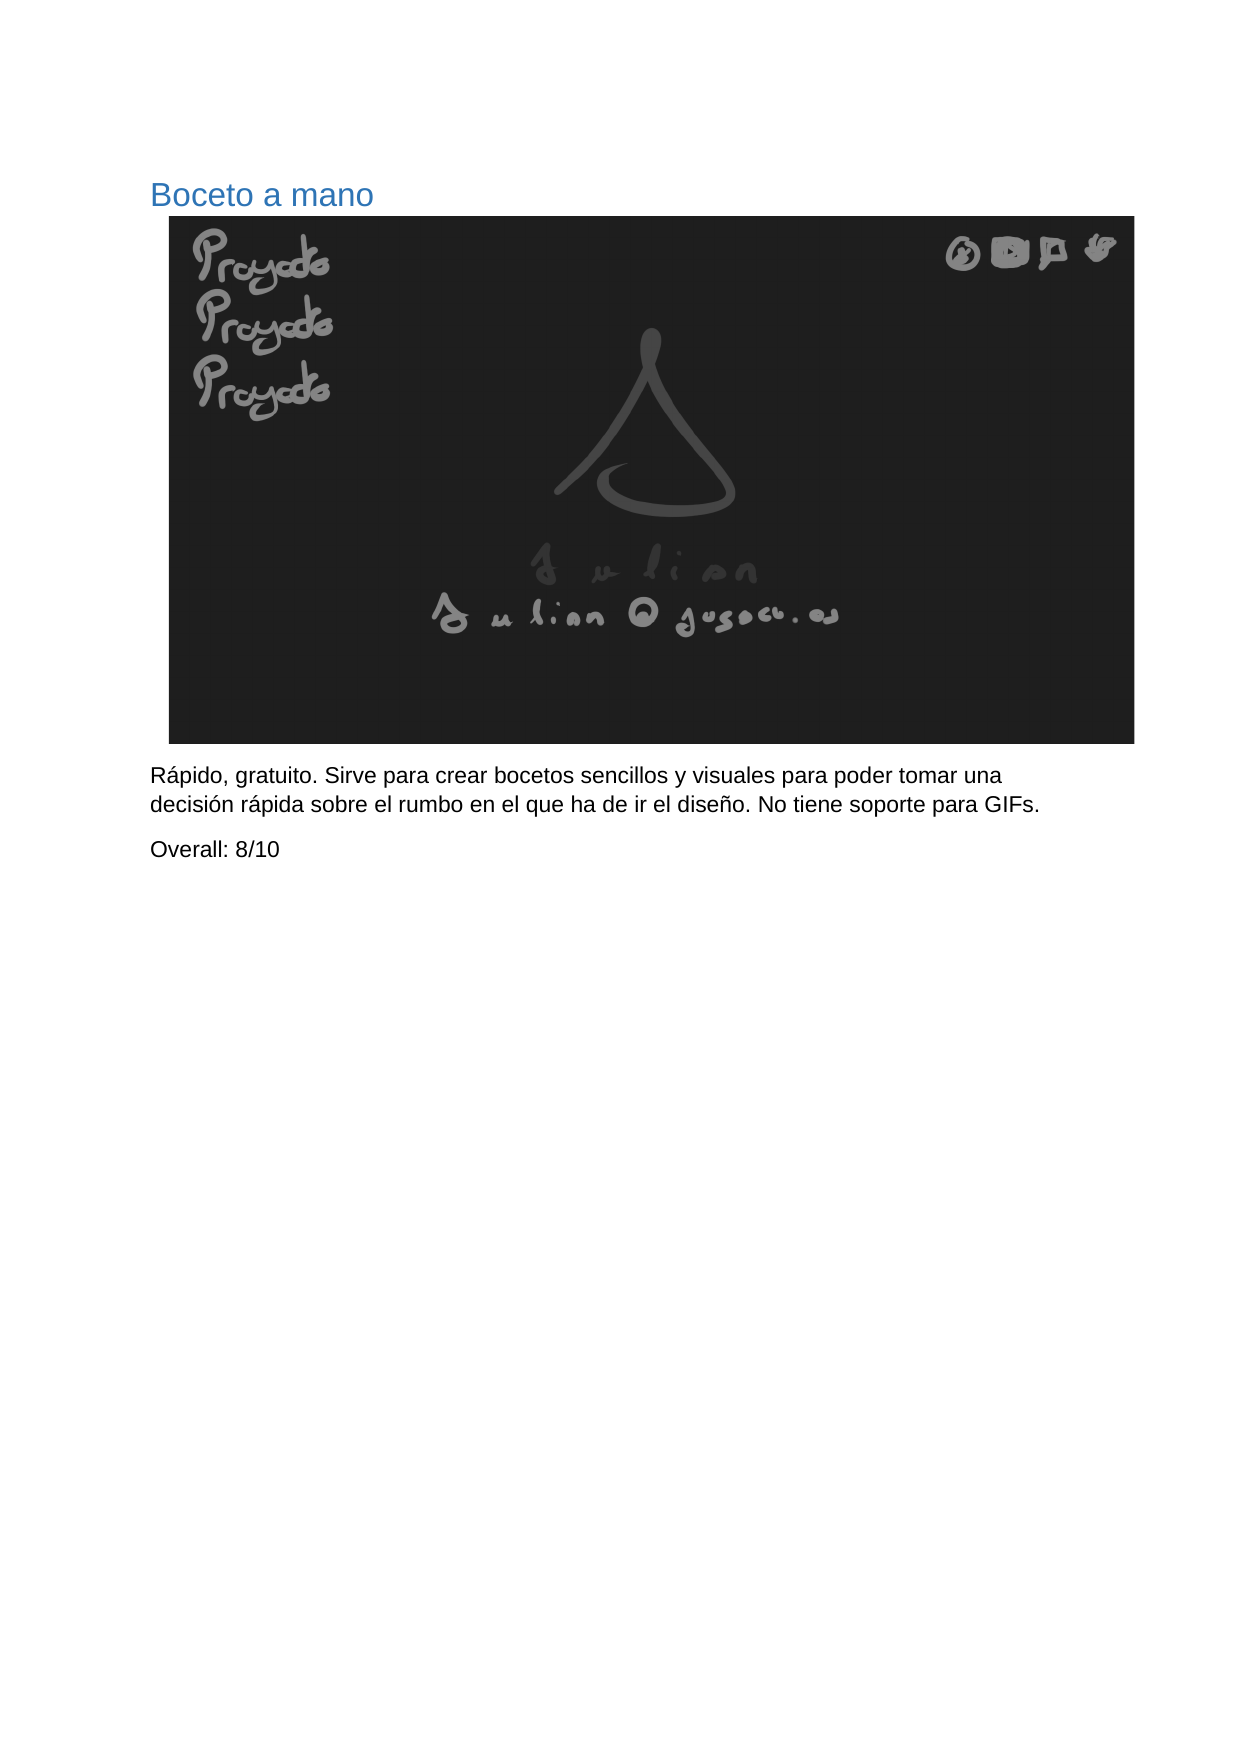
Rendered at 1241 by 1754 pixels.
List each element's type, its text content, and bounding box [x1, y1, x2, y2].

subtitle Boceto a mano [150, 175, 1090, 213]
text Rápido, gratuito. Sirve para crear bocetos sencillos y visuales para poder tomar una decisión rápida sobre el rumbo en el que ha de ir el diseño. No tiene soporte para GIFs. [150, 762, 1090, 817]
text Overall: 8/10 [150, 836, 1090, 862]
